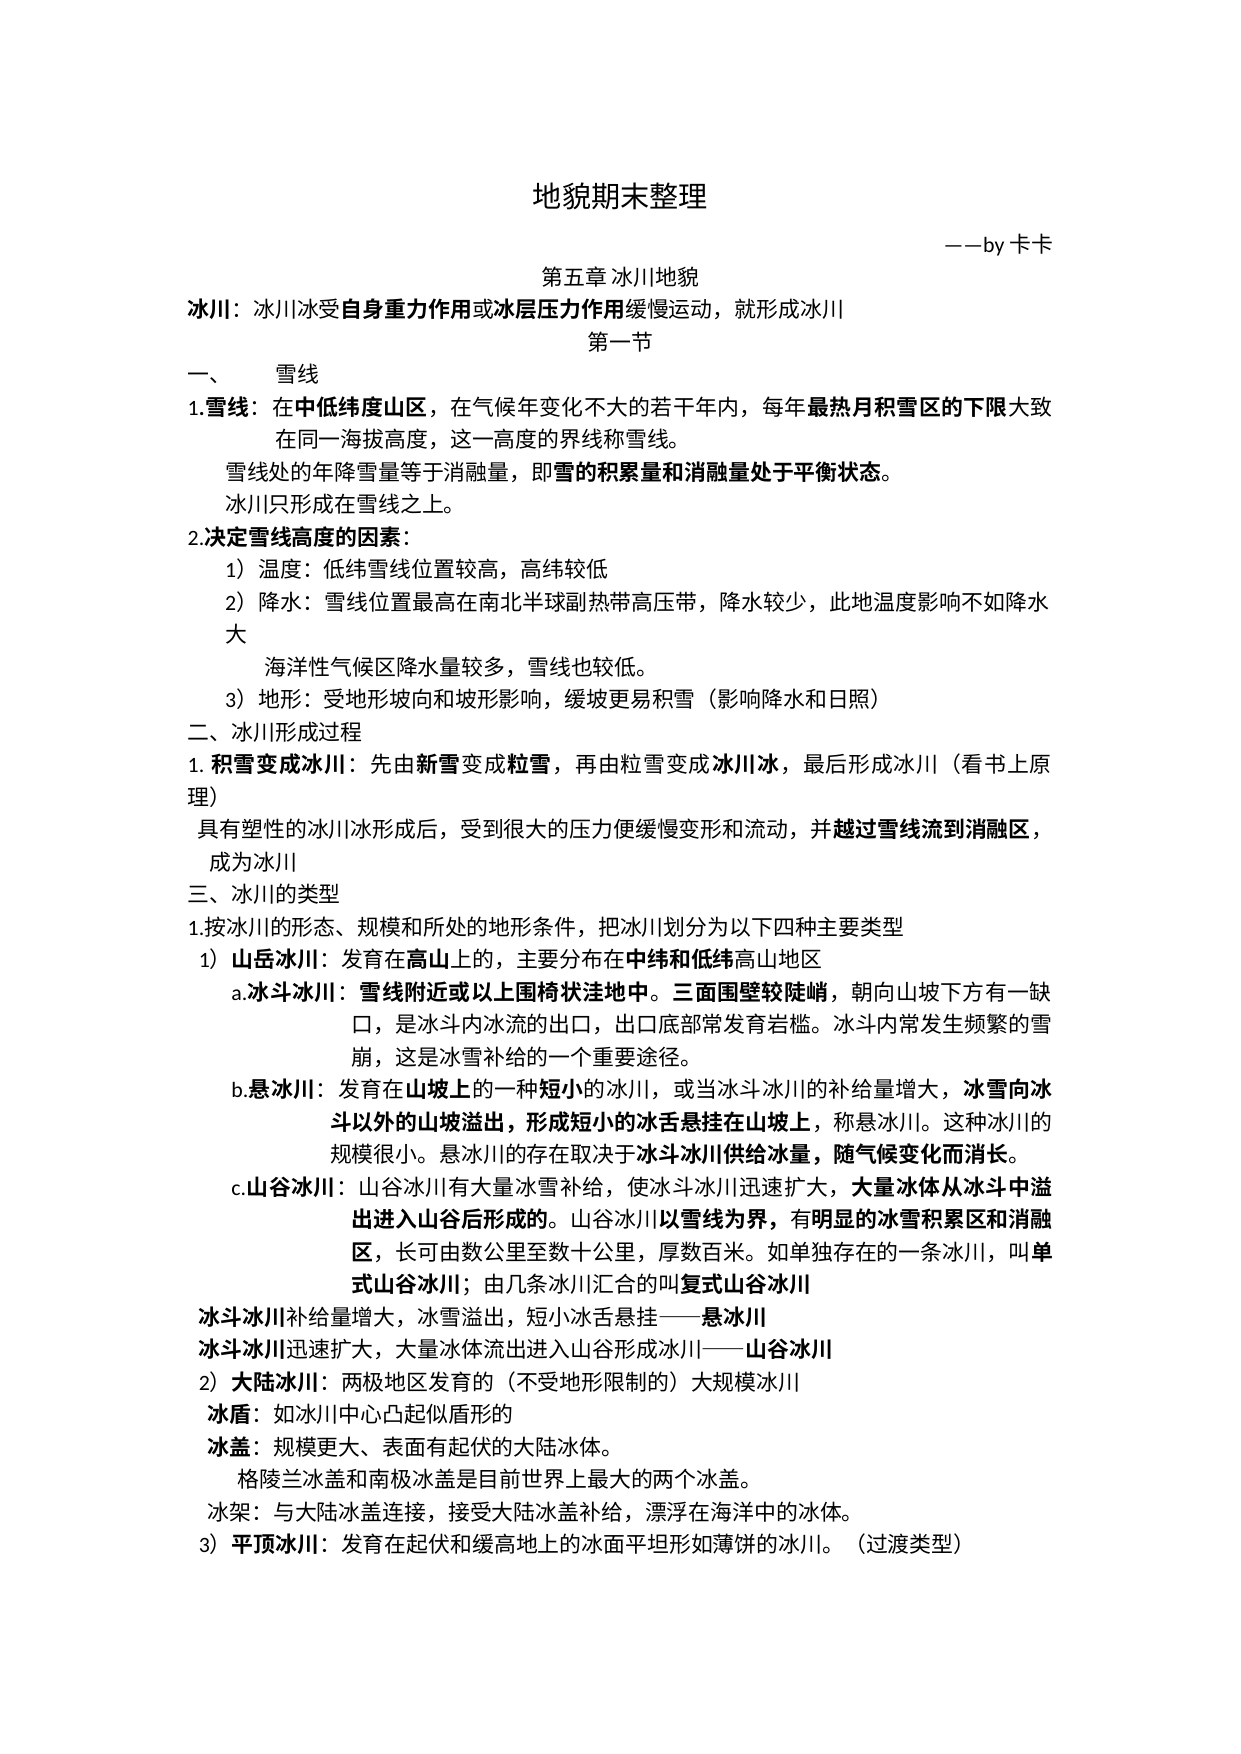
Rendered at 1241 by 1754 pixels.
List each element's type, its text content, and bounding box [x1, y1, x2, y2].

text b.悬冰川：发育在山坡上的一种短小的冰川，或当冰斗冰川的补给量增大，冰雪向冰斗以外的山坡溢出，形成短小的冰舌悬挂在山坡上，称悬冰川。这种冰川的规模很小。悬冰川的存在取决于冰斗冰川供给冰量，随气候变化而消长。 [231, 1072, 1053, 1169]
text 具有塑性的冰川冰形成后，受到很大的压力便缓慢变形和流动，并越过雪线流到消融区，成为冰川 [187, 812, 1053, 877]
list 海洋性气候区降水量较多，雪线也较低。 [225, 649, 1053, 682]
text 三、冰川的类型 [187, 877, 1053, 909]
text 地貌期末整理 [187, 162, 1053, 227]
text 第一节 [187, 324, 1053, 357]
text 3）平顶冰川：发育在起伏和缓高地上的冰面平坦形如薄饼的冰川。（过渡类型） [187, 1527, 1053, 1559]
text 二、冰川形成过程 [187, 714, 1053, 747]
text 冰架：与大陆冰盖连接，接受大陆冰盖补给，漂浮在海洋中的冰体。 [187, 1494, 1053, 1527]
text 2）大陆冰川：两极地区发育的（不受地形限制的）大规模冰川 [187, 1364, 1053, 1397]
text ——by 卡卡 [187, 227, 1053, 259]
list 2）降水：雪线位置最高在南北半球副热带高压带，降水较少，此地温度影响不如降水大 [225, 584, 1053, 649]
text 2.决定雪线高度的因素： [187, 519, 1053, 552]
text 冰斗冰川迅速扩大，大量冰体流出进入山谷形成冰川——山谷冰川 [187, 1332, 1053, 1364]
list 1）温度：低纬雪线位置较高，高纬较低 [225, 552, 1053, 584]
text 冰川：冰川冰受自身重力作用或冰层压力作用缓慢运动，就形成冰川 [187, 292, 1053, 324]
text 格陵兰冰盖和南极冰盖是目前世界上最大的两个冰盖。 [187, 1462, 1053, 1494]
text 1.按冰川的形态、规模和所处的地形条件，把冰川划分为以下四种主要类型 [187, 909, 1053, 942]
text 1. 积雪变成冰川：先由新雪变成粒雪，再由粒雪变成冰川冰，最后形成冰川（看书上原理） [187, 747, 1053, 812]
list 3）地形：受地形坡向和坡形影响，缓坡更易积雪（影响降水和日照） [225, 682, 1053, 714]
list 雪线处的年降雪量等于消融量，即雪的积累量和消融量处于平衡状态。 [225, 454, 1053, 487]
text a.冰斗冰川：雪线附近或以上围椅状洼地中。三面围壁较陡峭，朝向山坡下方有一缺口，是冰斗内冰流的出口，出口底部常发育岩槛。冰斗内常发生频繁的雪崩，这是冰雪补给的一个重要途径。 [231, 974, 1053, 1072]
text 1）山岳冰川：发育在高山上的，主要分布在中纬和低纬高山地区 [187, 942, 1053, 974]
text 冰斗冰川补给量增大，冰雪溢出，短小冰舌悬挂——悬冰川 [187, 1299, 1053, 1332]
text 1.雪线：在中低纬度山区，在气候年变化不大的若干年内，每年最热月积雪区的下限大致在同一海拔高度，这一高度的界线称雪线。 [187, 389, 1053, 454]
text 冰盖：规模更大、表面有起伏的大陆冰体。 [187, 1429, 1053, 1462]
list 冰川只形成在雪线之上。 [225, 487, 1053, 519]
text c.山谷冰川：山谷冰川有大量冰雪补给，使冰斗冰川迅速扩大，大量冰体从冰斗中溢出进入山谷后形成的。山谷冰川以雪线为界，有明显的冰雪积累区和消融区，长可由数公里至数十公里，厚数百米。如单独存在的一条冰川，叫单式山谷冰川；由几条冰川汇合的叫复式山谷冰川 [231, 1169, 1053, 1299]
text 冰盾：如冰川中心凸起似盾形的 [187, 1397, 1053, 1429]
list 雪线 [187, 357, 1053, 389]
text 第五章 冰川地貌 [187, 259, 1053, 292]
